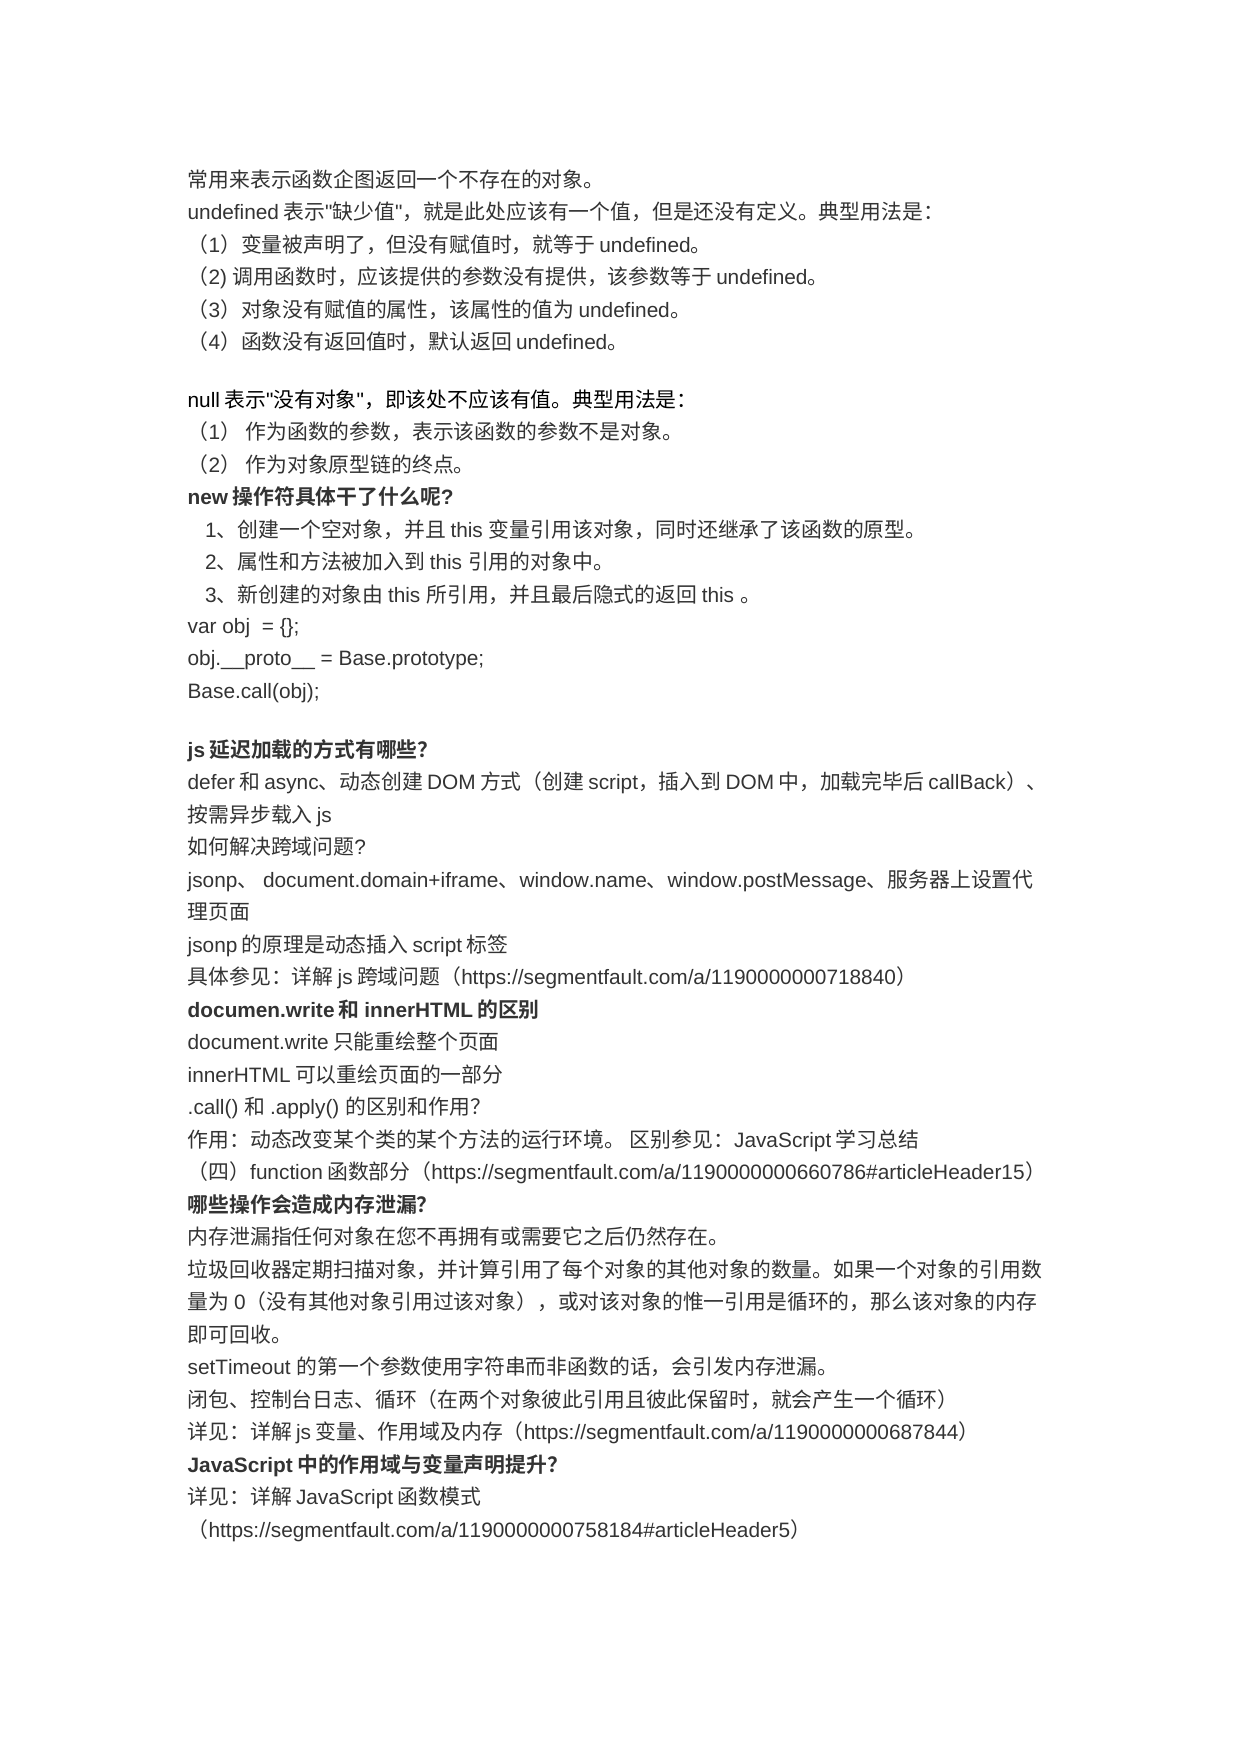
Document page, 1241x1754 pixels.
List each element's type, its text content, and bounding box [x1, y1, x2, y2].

text null表示"没有对象"，即该处不应该有值。典型用法是： （1） 作为函数的参数，表示该函数的参数不是对象。 （2） 作为对象原型链的终点。 [187, 382, 1053, 479]
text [187, 732, 1053, 1544]
text new操作符具体干了什么呢? 1、创建一个空对象，并且 this 变量引用该对象，同时还继承了该函数的原型。 2、属性和方法被加入到 this 引用的对象中。 3、新创建的对象由 this 所引用，并且最后隐式的返回 this 。 var obj = {}; obj.__proto__ = Base.prototype; Base.call(obj); [187, 479, 1053, 707]
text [187, 162, 1053, 357]
